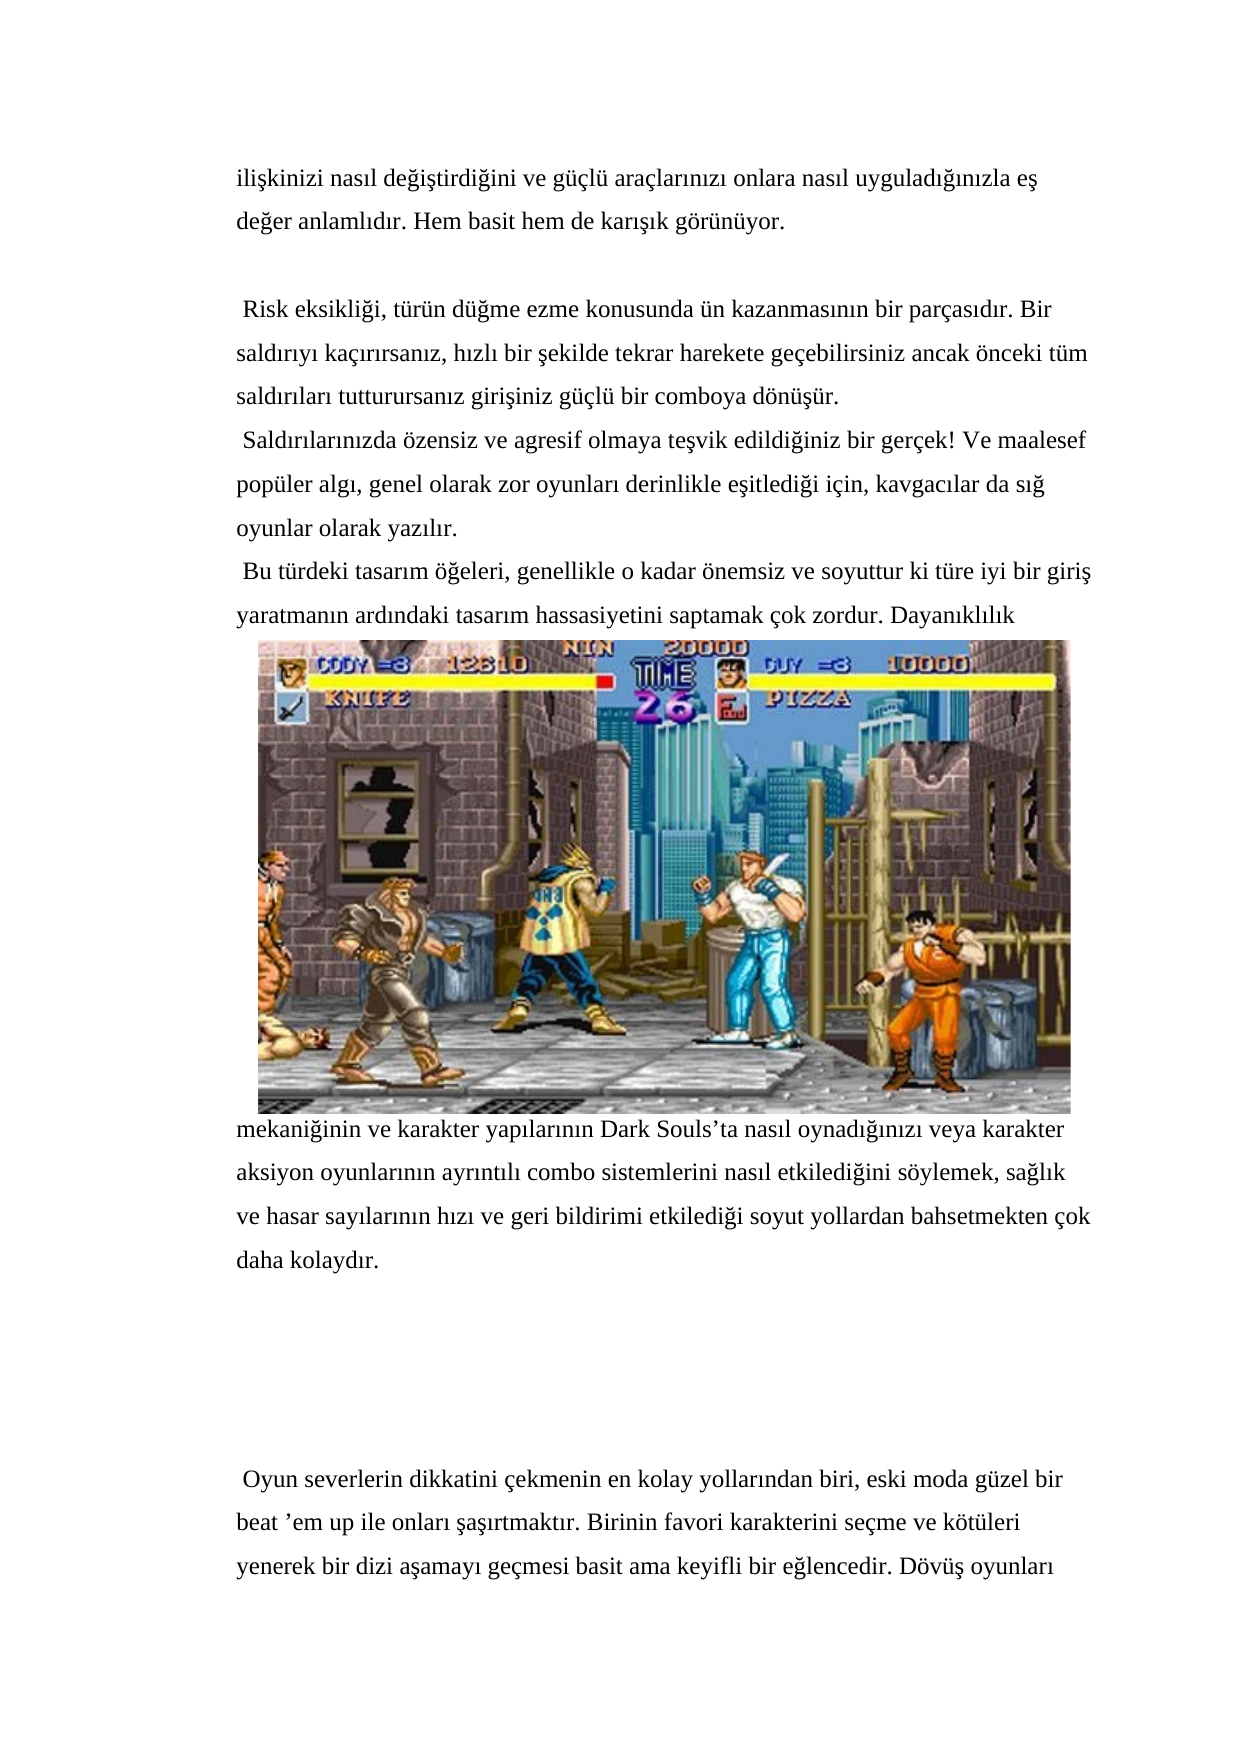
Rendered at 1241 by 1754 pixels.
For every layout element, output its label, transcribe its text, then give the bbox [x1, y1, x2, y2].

text Saldırılarınızda özensiz ve agresif olmaya teşvik edildiğiniz bir gerçek! Ve maalesef popüler algı, genel olarak zor oyunları derinlikle eşitlediği için, kavgacılar da sığ oyunlar olarak yazılır. [236, 410, 1092, 541]
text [236, 1449, 1092, 1580]
picture [258, 640, 1071, 1114]
text Risk eksikliği, türün düğme ezme konusunda ün kazanmasının bir parçasıdır. Bir saldırıyı kaçırırsanız, hızlı bir şekilde tekrar harekete geçebilirsiniz ancak önceki tüm saldırıları tutturursanız girişiniz güçlü bir comboya dönüşür. [236, 279, 1092, 410]
text Dövüş oyunlarında olduğu gibi Beat-em-up tarzı oyunların derinliği yalnızca yürütme ile ölçülmez. Kavgacılardaki derinlik; durumları, onların mekanlarıyla olan ilişkinizi nasıl değiştirdiğini ve güçlü araçlarınızı onlara nasıl uyguladığınızla eş değer anlamlıdır. Hem basit hem de karışık görünüyor. [236, 148, 1092, 235]
